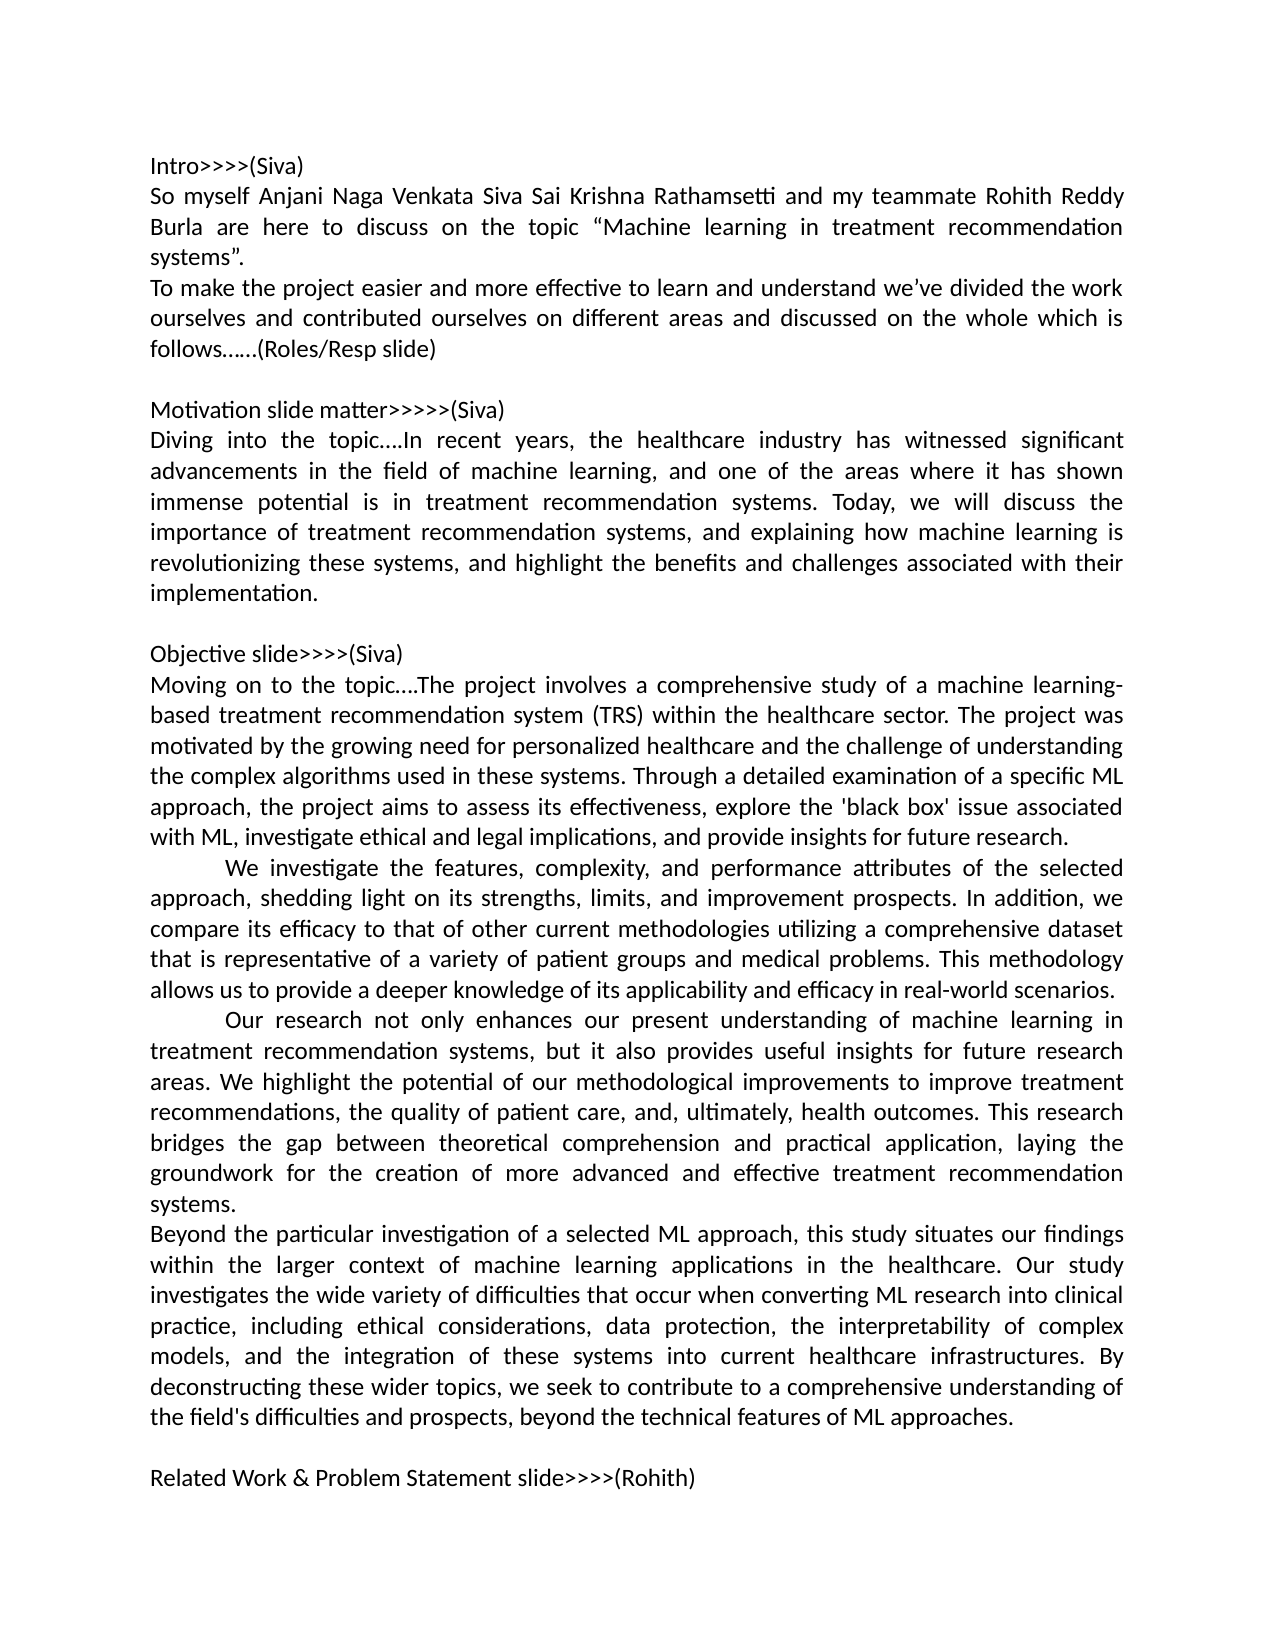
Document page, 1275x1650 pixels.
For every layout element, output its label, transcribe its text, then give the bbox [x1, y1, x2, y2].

text Diving into the topic….In recent years, the healthcare industry has witnessed significant advancements in the field of machine learning, and one of the areas where it has shown immense potential is in treatment recommendation systems. Today, we will discuss the importance of treatment recommendation systems, and explaining how machine learning is revolutionizing these systems, and highlight the benefits and challenges associated with their implementation. [150, 425, 1125, 608]
text We investigate the features, complexity, and performance attributes of the selected approach, shedding light on its strengths, limits, and improvement prospects. In addition, we compare its efficacy to that of other current methodologies utilizing a comprehensive dataset that is representative of a variety of patient groups and medical problems. This methodology allows us to provide a deeper knowledge of its applicability and efficacy in real-world scenarios. [150, 852, 1125, 1004]
text Beyond the particular investigation of a selected ML approach, this study situates our findings within the larger context of machine learning applications in the healthcare. Our study investigates the wide variety of difficulties that occur when converting ML research into clinical practice, including ethical considerations, data protection, the interpretability of complex models, and the integration of these systems into current healthcare infrastructures. By deconstructing these wider topics, we seek to contribute to a comprehensive understanding of the field's difficulties and prospects, beyond the technical features of ML approaches. [150, 1218, 1125, 1432]
text Related Work & Problem Statement slide>>>>(Rohith) [150, 1462, 1125, 1493]
text So myself Anjani Naga Venkata Siva Sai Krishna Rathamsetti and my teammate Rohith Reddy Burla are here to discuss on the topic “Machine learning in treatment recommendation systems”. [150, 181, 1125, 272]
text Our research not only enhances our present understanding of machine learning in treatment recommendation systems, but it also provides useful insights for future research areas. We highlight the potential of our methodological improvements to improve treatment recommendations, the quality of patient care, and, ultimately, health outcomes. This research bridges the gap between theoretical comprehension and practical application, laying the groundwork for the creation of more advanced and effective treatment recommendation systems. [150, 1004, 1125, 1218]
text Objective slide>>>>(Siva) [150, 638, 1125, 669]
text Moving on to the topic….The project involves a comprehensive study of a machine learning-based treatment recommendation system (TRS) within the healthcare sector. The project was motivated by the growing need for personalized healthcare and the challenge of understanding the complex algorithms used in these systems. Through a detailed examination of a specific ML approach, the project aims to assess its effectiveness, explore the 'black box' issue associated with ML, investigate ethical and legal implications, and provide insights for future research. [150, 669, 1125, 852]
text Motivation slide matter>>>>>(Siva) [150, 394, 1125, 425]
text Intro>>>>(Siva) [150, 150, 1125, 181]
text To make the project easier and more effective to learn and understand we’ve divided the work ourselves and contributed ourselves on different areas and discussed on the whole which is follows……(Roles/Resp slide) [150, 272, 1125, 364]
